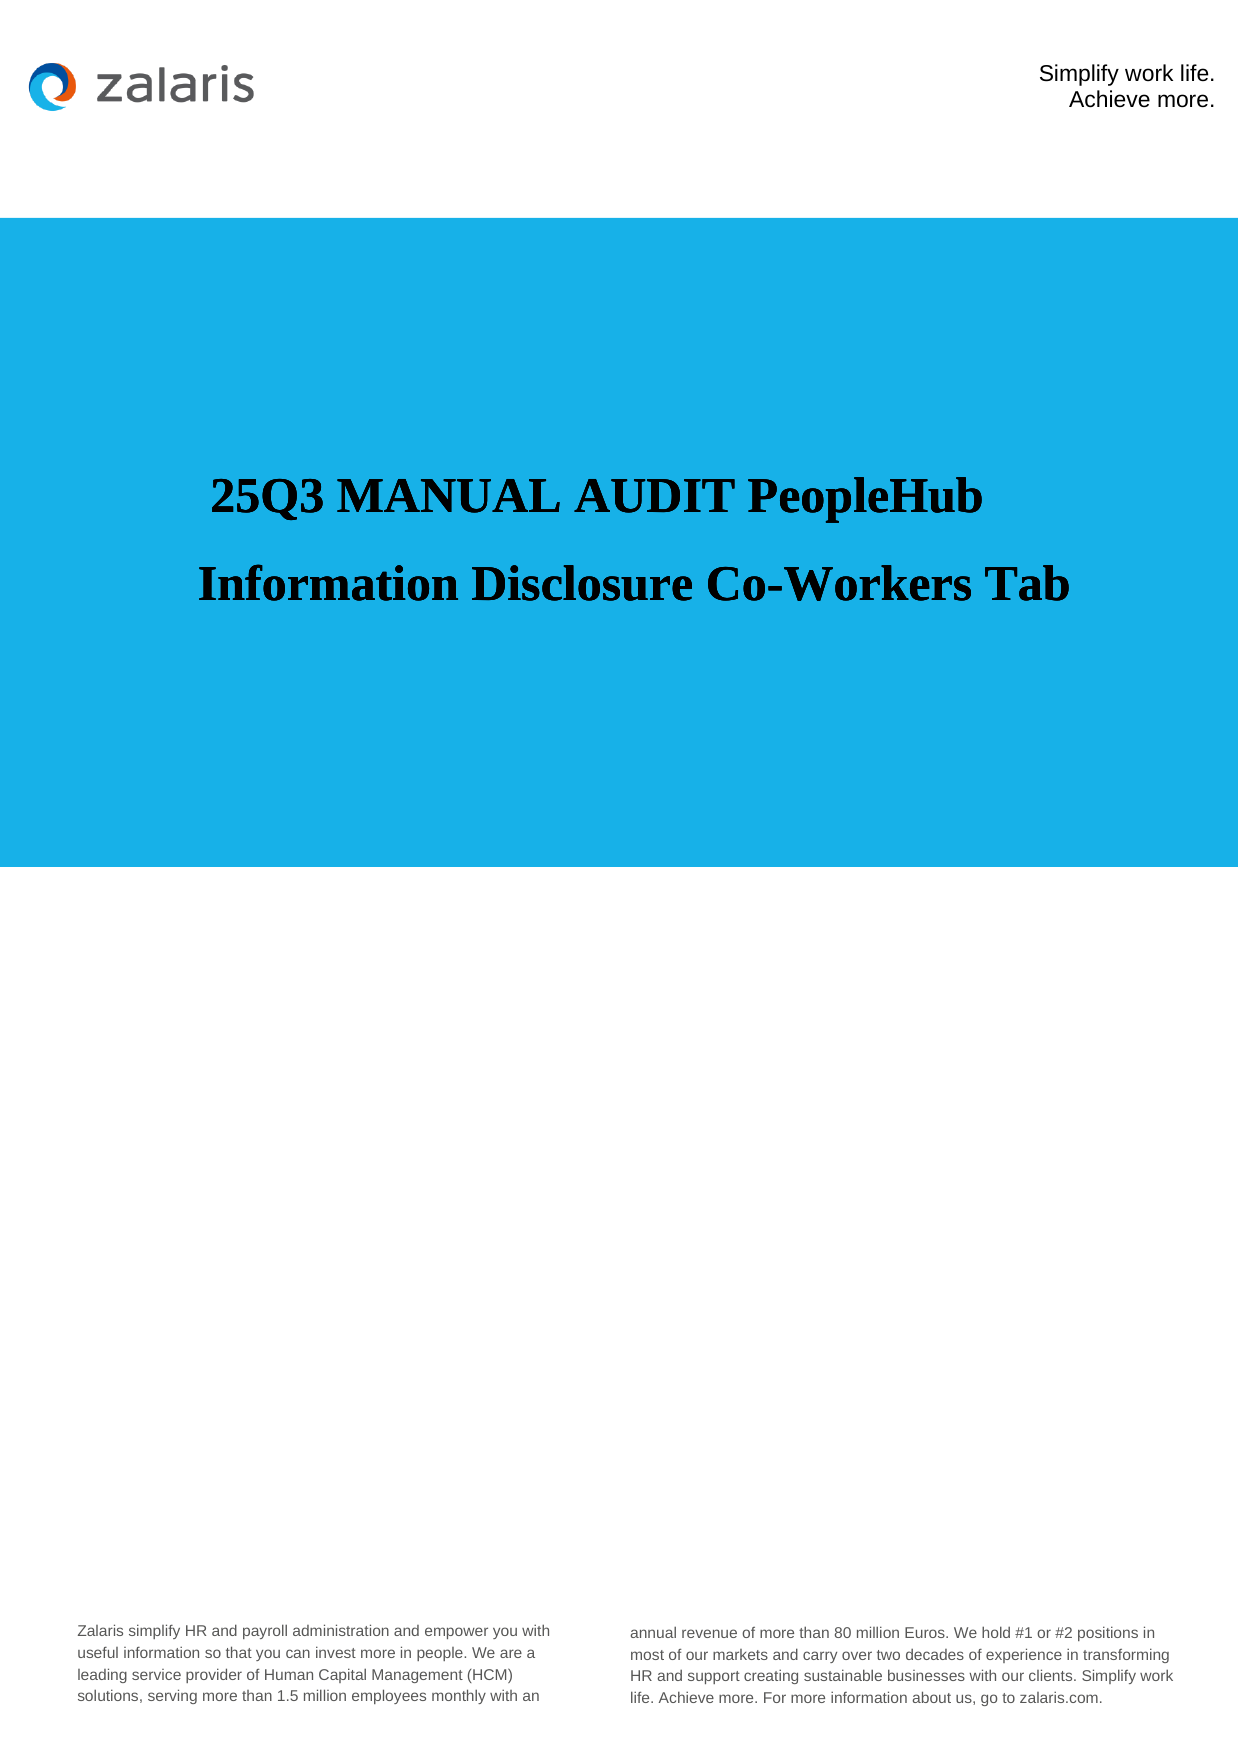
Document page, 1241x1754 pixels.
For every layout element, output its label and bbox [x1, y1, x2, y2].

picture [26, 61, 256, 112]
